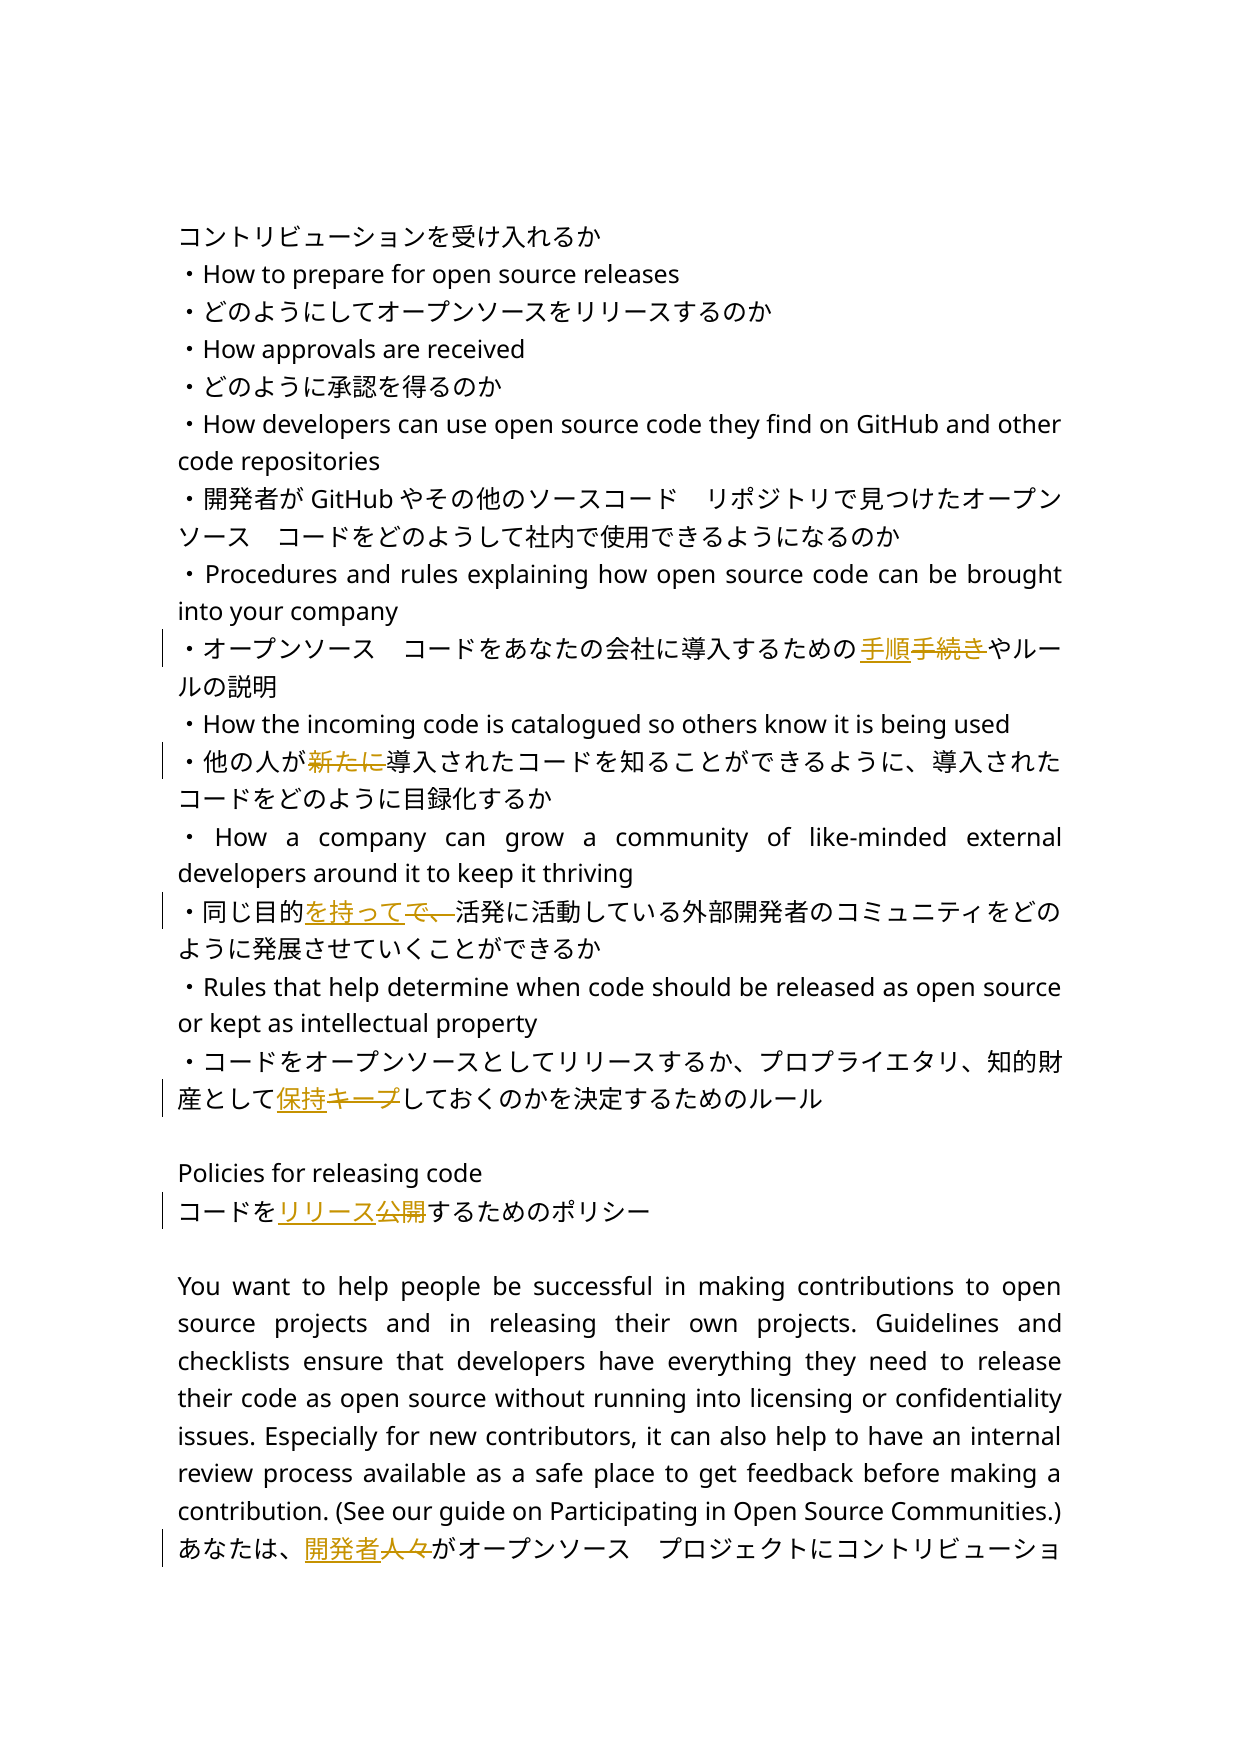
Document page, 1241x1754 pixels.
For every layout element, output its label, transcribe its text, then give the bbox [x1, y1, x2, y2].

text ・How approvals are received [177, 329, 1063, 367]
text ・Rules that help determine when code should be released as open source or kept as intellectual property [177, 967, 1063, 1042]
text Policies for releasing code [177, 1154, 1063, 1192]
text ・How to prepare for open source releases [177, 254, 1063, 292]
text ・コードをオープンソースとしてリリースするか、プロプライエタリ、知的財産としてしておくのかを決定するためのルール [177, 1042, 1063, 1117]
text ・開発者がGitHubやその他のソースコード リポジトリで見つけたオープンソース コードをどのようして社内で使用できるようになるのか [177, 479, 1063, 554]
text You want to help people be successful in making contributions to open source projects and in releasing their own projects. Guidelines and checklists ensure that developers have everything they need to release their code as open source without running into licensing or confidentiality issues. Especially for new contributors, it can also help to have an internal review process available as a safe place to get feedback before making a contribution. (See our guide on Participating in Open Source Communities.) [177, 1267, 1063, 1529]
text ・How a company can grow a community of like-minded external developers around it to keep it thriving [177, 817, 1063, 892]
text ・どのようにしてオープンソースをリリースするのか [177, 292, 1063, 329]
text ・How developers can use open source code they find on GitHub and other code repositories [177, 404, 1063, 479]
text ・オープンソース コードをあなたの会社に導入するためのやルールの説明 [177, 629, 1063, 704]
text ・Procedures and rules explaining how open source code can be brought into your company [177, 554, 1063, 629]
text ・他の人が導入されたコードを知ることができるように、導入されたコードをどのように目録化するか [177, 742, 1063, 817]
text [177, 217, 1063, 254]
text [177, 1529, 1063, 1567]
text ・同じ目的活発に活動している外部開発者のコミュニティをどのように発展させていくことができるか [177, 892, 1063, 967]
text コードをするためのポリシー [177, 1192, 1063, 1229]
text ・How the incoming code is catalogued so others know it is being used [177, 704, 1063, 742]
text ・どのように承認を得るのか [177, 367, 1063, 404]
